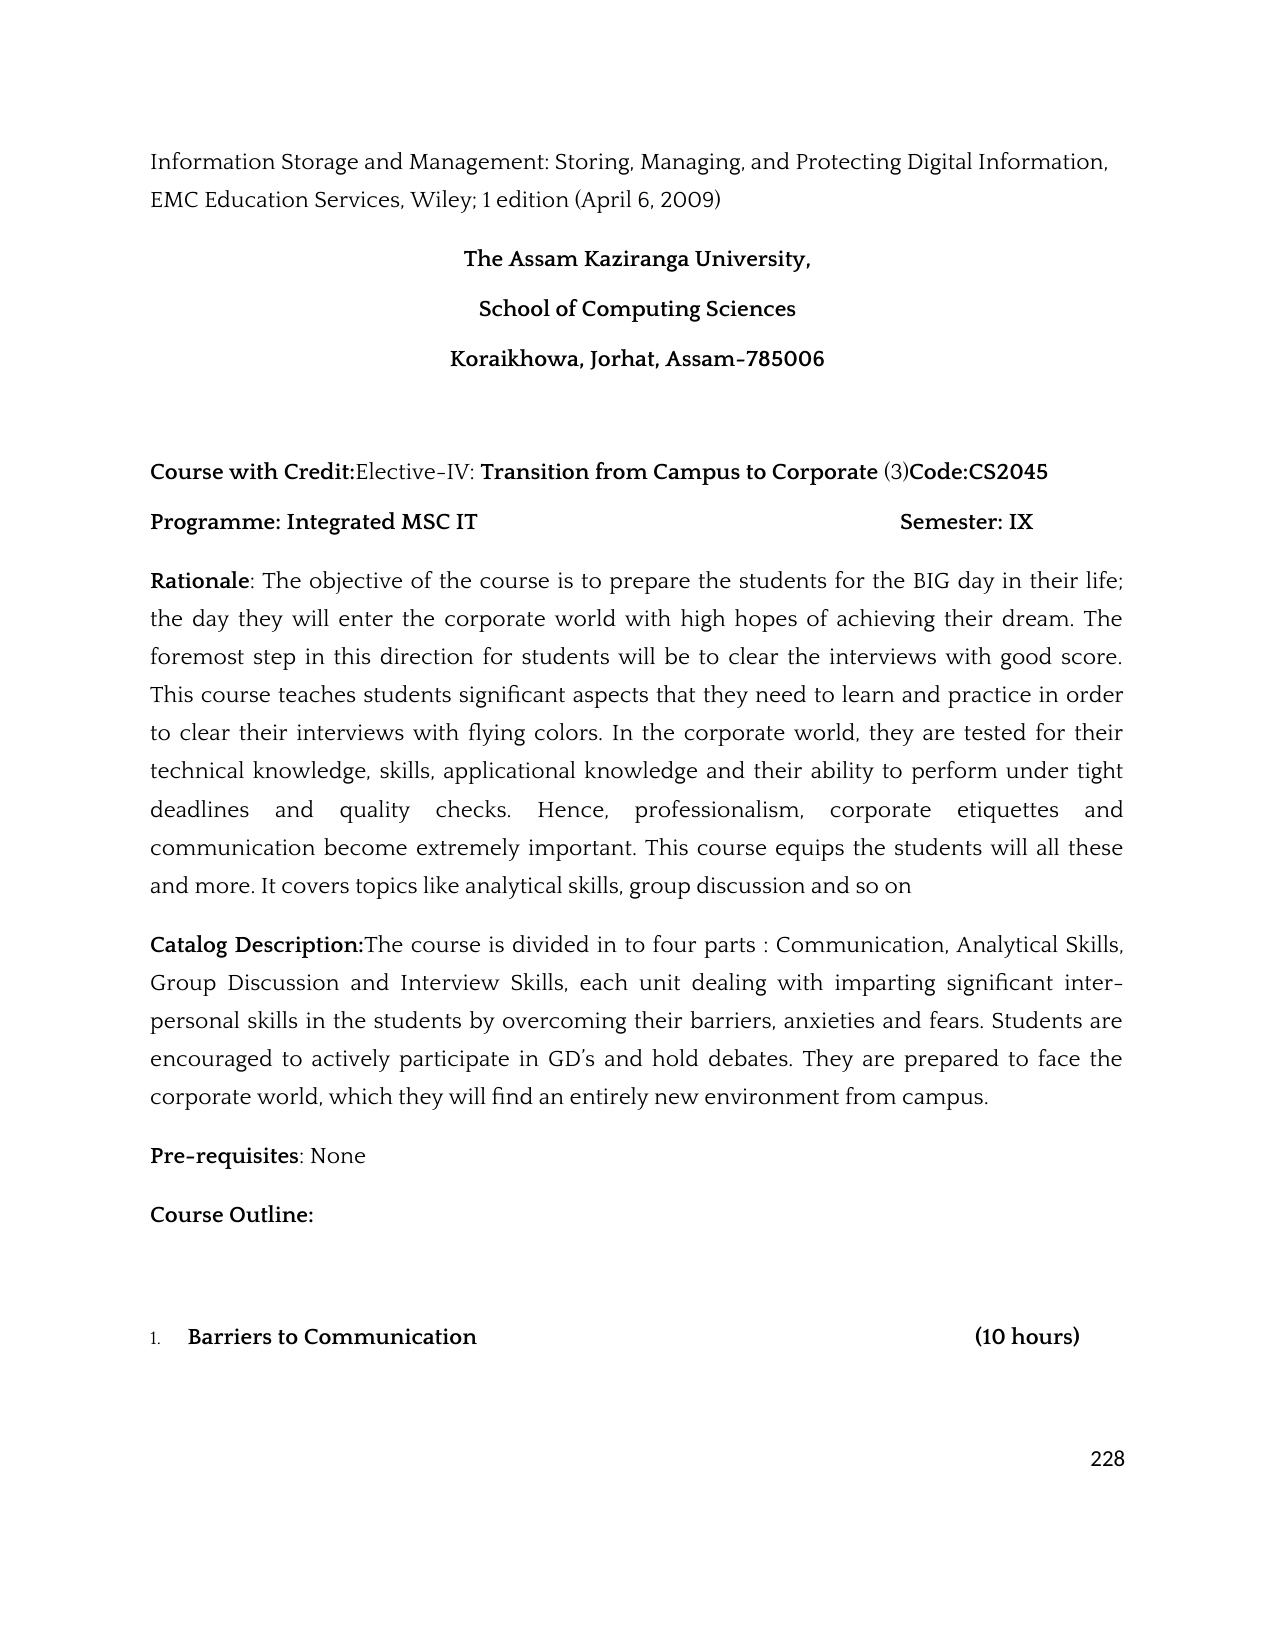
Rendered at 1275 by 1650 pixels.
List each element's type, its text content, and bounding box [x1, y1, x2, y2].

text Catalog Description:The course is divided in to four parts : Communication, Analytical Skills, Group Discussion and Interview Skills, each unit dealing with imparting significant inter-personal skills in the students by overcoming their barriers, anxieties and fears. Students are encouraged to actively participate in GD’s and hold debates. They are prepared to face the corporate world, which they will find an entirely new environment from campus. [150, 933, 1125, 1111]
text Information Storage and Management: Storing, Managing, and Protecting Digital Information, EMC Education Services, Wiley; 1 edition (April 6, 2009) [150, 150, 1125, 213]
text The Assam Kaziranga University, [150, 247, 1125, 272]
text Rationale: The objective of the course is to prepare the students for the BIG day in their life; the day they will enter the corporate world with high hopes of achieving their dream. The foremost step in this direction for students will be to clear the interviews with good score. This course teaches students significant aspects that they need to learn and practice in order to clear their interviews with flying colors. In the corporate world, they are tested for their technical knowledge, skills, applicational knowledge and their ability to perform under tight deadlines and quality checks. Hence, professionalism, corporate etiquettes and communication become extremely important. This course equips the students will all these and more. It covers topics like analytical skills, group discussion and so on [150, 569, 1125, 899]
text Course Outline: [150, 1203, 1125, 1229]
text Course with Credit:Elective-IV: Transition from Campus to Corporate (3)Code:CS2045 [150, 460, 1125, 485]
text Programme: Integrated MSC IT Semester: IX [150, 510, 1125, 535]
text Koraikhowa, Jorhat, Assam-785006 [150, 347, 1125, 372]
text Pre-requisites: None [150, 1144, 1125, 1170]
list Barriers to Communication (10 hours) [150, 1325, 1125, 1350]
text School of Computing Sciences [150, 297, 1125, 322]
